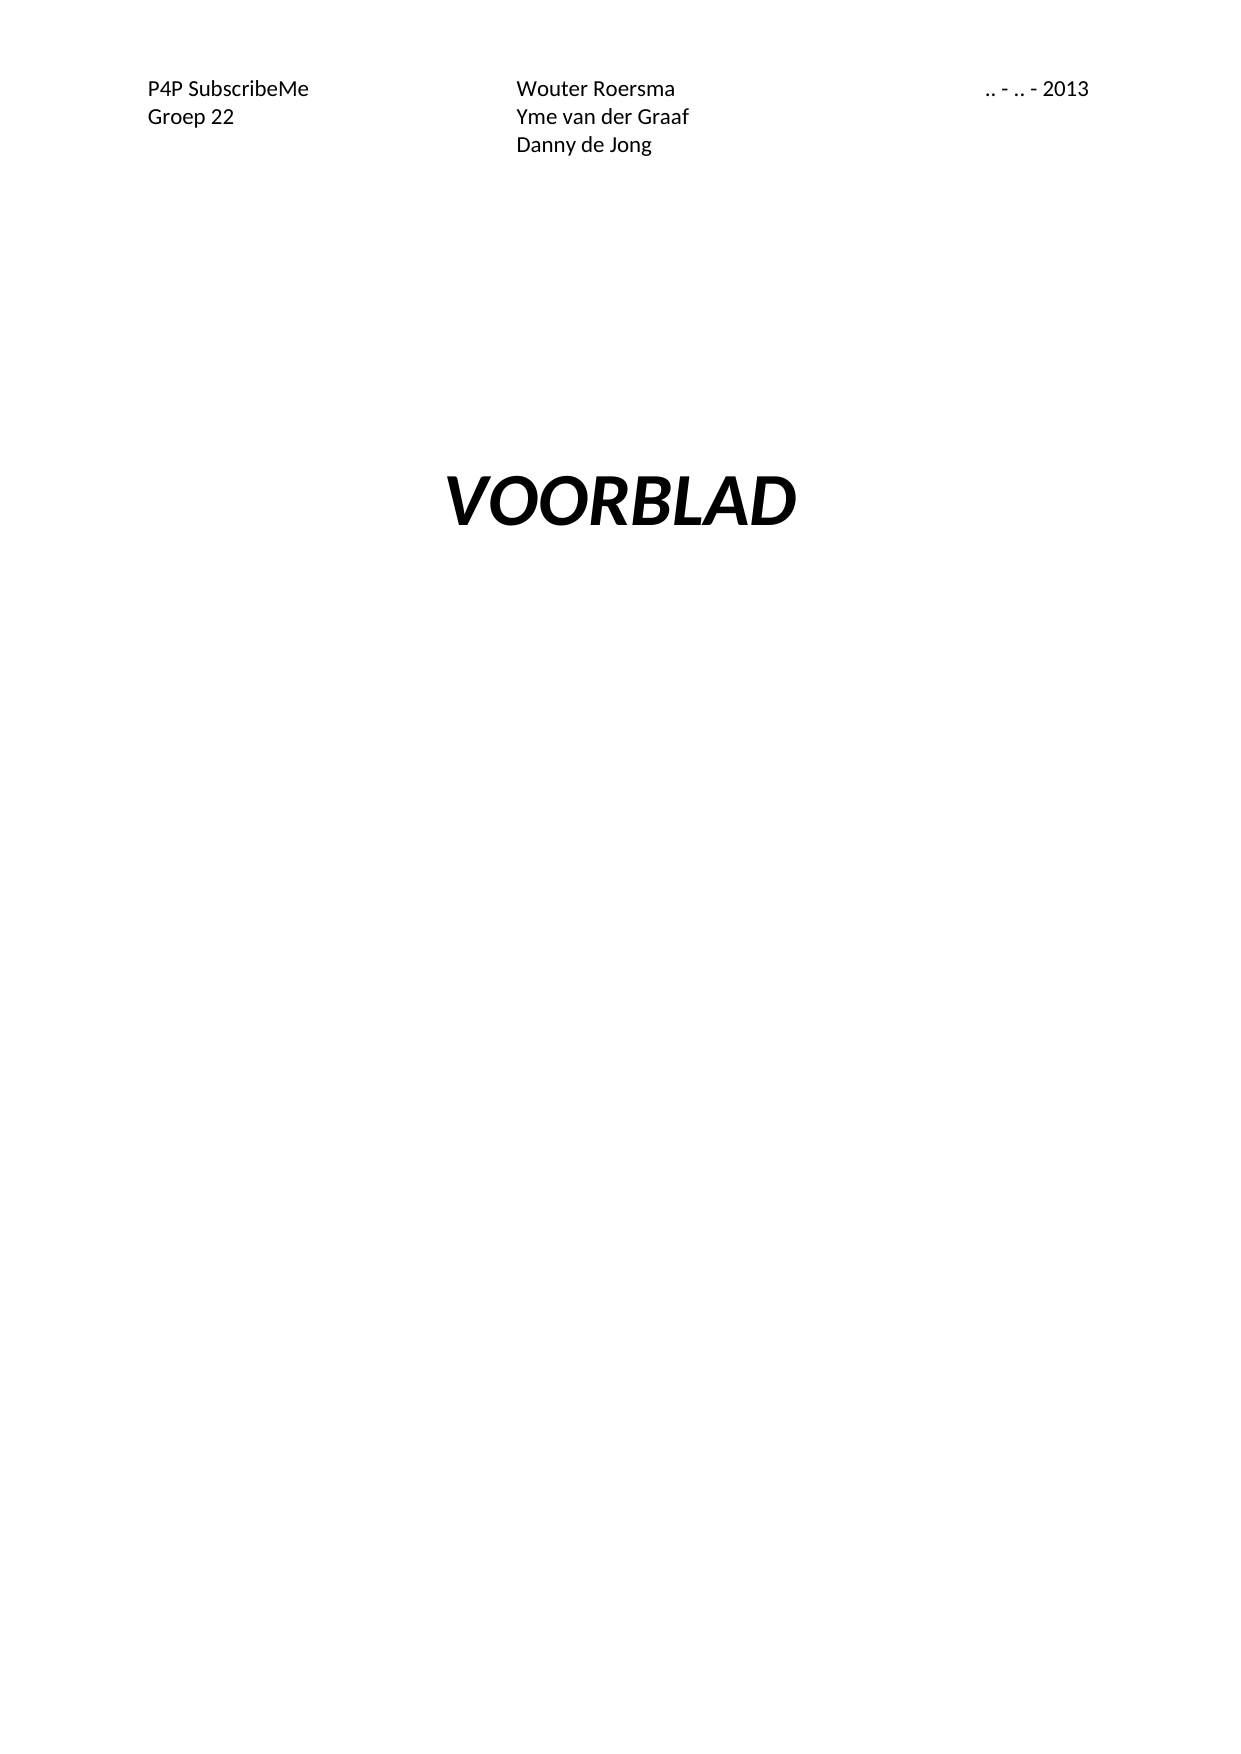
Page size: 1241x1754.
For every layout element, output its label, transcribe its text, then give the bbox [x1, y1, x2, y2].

text VOORBLAD [148, 453, 1093, 544]
